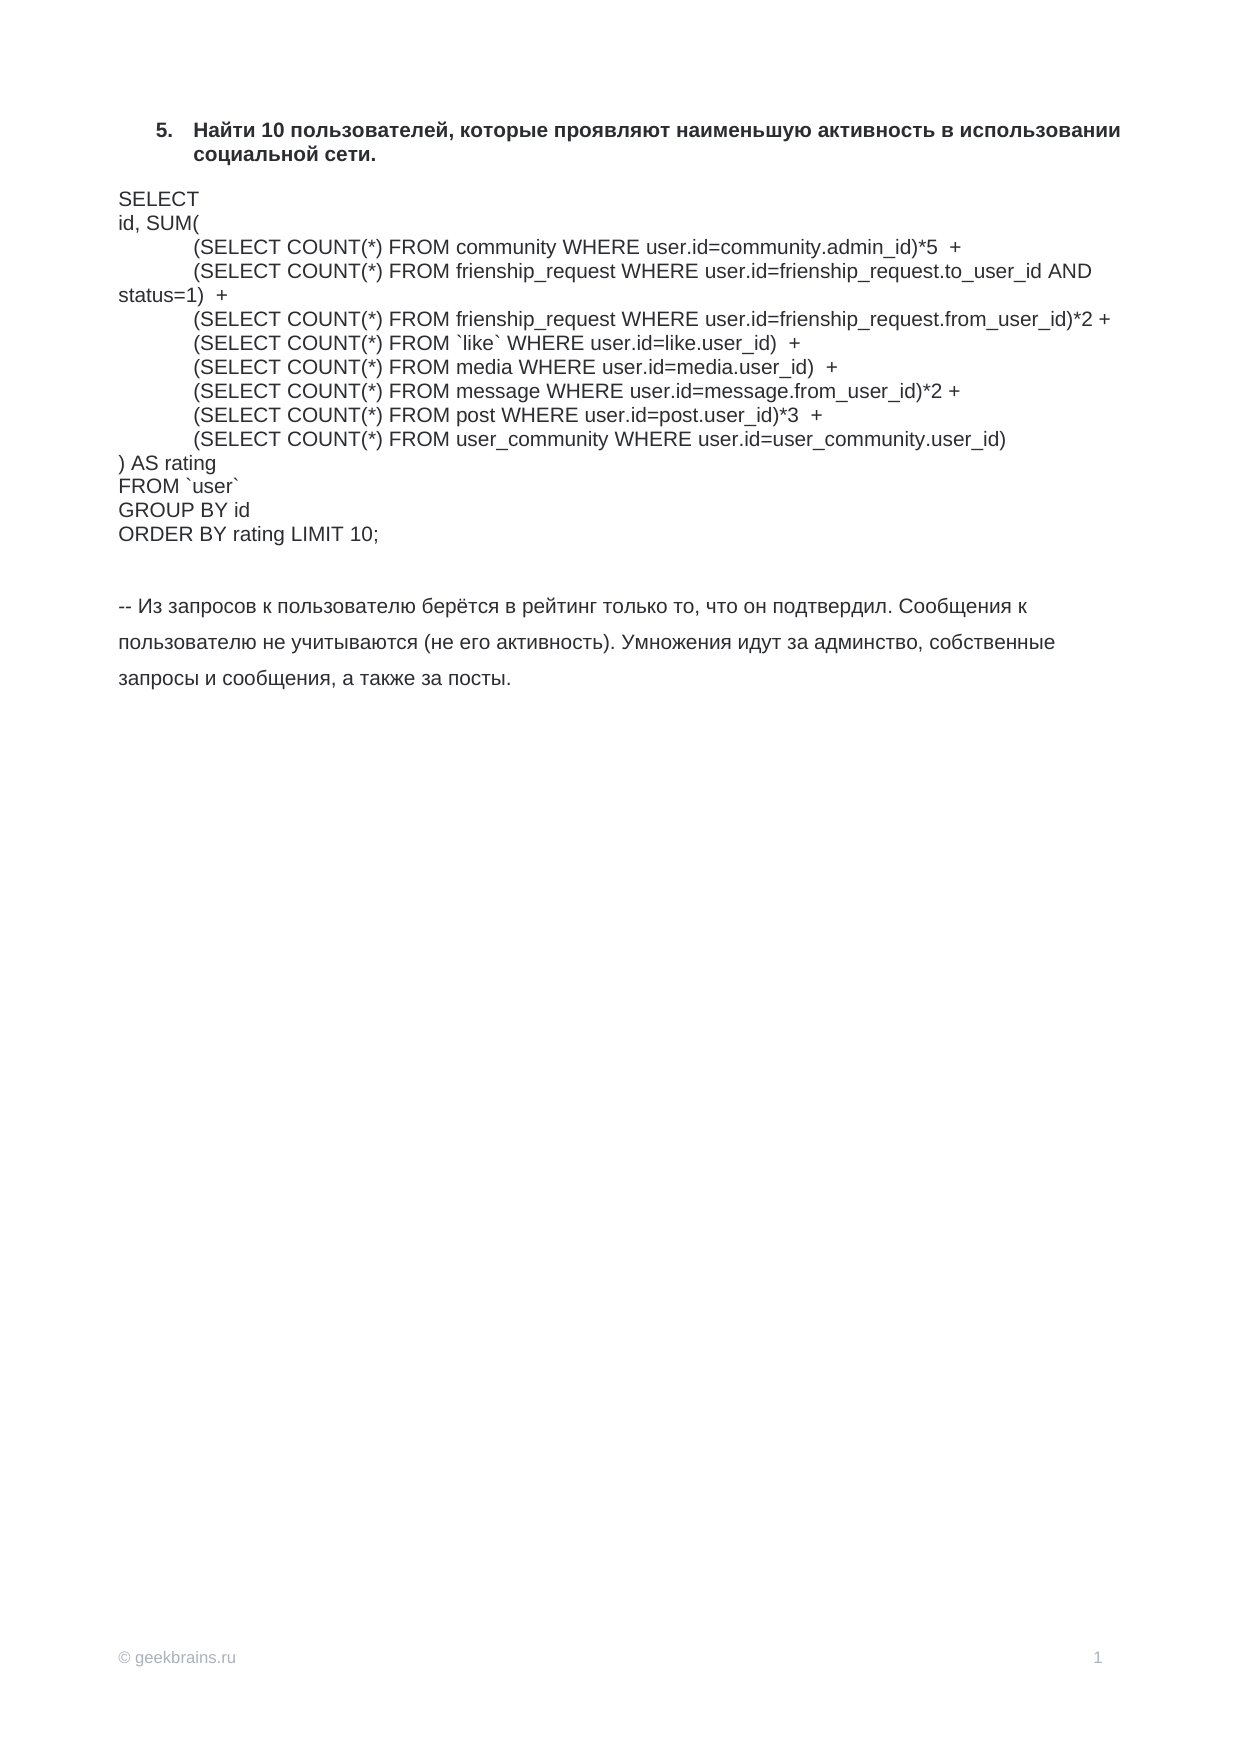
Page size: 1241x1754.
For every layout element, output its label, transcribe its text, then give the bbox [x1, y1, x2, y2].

text (select count(*) from frienship_request where user.id=frienship_request.from_user_id)*2 + [118, 307, 1122, 331]
text group by id [118, 498, 1122, 522]
text id, sum( [118, 211, 1122, 235]
text (select count(*) from post where user.id=post.user_id)*3 + [118, 402, 1122, 426]
text order by rating limit 10; [118, 522, 1122, 546]
text -- Из запросов к пользователю берётся в рейтинг только то, что он подтвердил. Сообщения к пользователю не учитываются (не его активность). Умножения идут за админство, собственные запросы и сообщения, а также за посты. [118, 594, 1122, 690]
text (select count(*) from frienship_request where user.id=frienship_request.to_user_id and status=1) + [118, 259, 1122, 307]
text (select count(*) from media where user.id=media.user_id) + [118, 354, 1122, 378]
list Найти 10 пользователей, которые проявляют наименьшую активность в использовании социальной сети. [156, 118, 1122, 166]
text (select count(*) from community where user.id=community.admin_id)*5 + [118, 235, 1122, 259]
text select [118, 187, 1122, 211]
text (select count(*) from `like` where user.id=like.user_id) + [118, 331, 1122, 354]
text (select count(*) from message where user.id=message.from_user_id)*2 + [118, 378, 1122, 402]
text ) as rating [118, 450, 1122, 474]
text (select count(*) from user_community where user.id=user_community.user_id) [118, 426, 1122, 450]
text from `user` [118, 474, 1122, 498]
